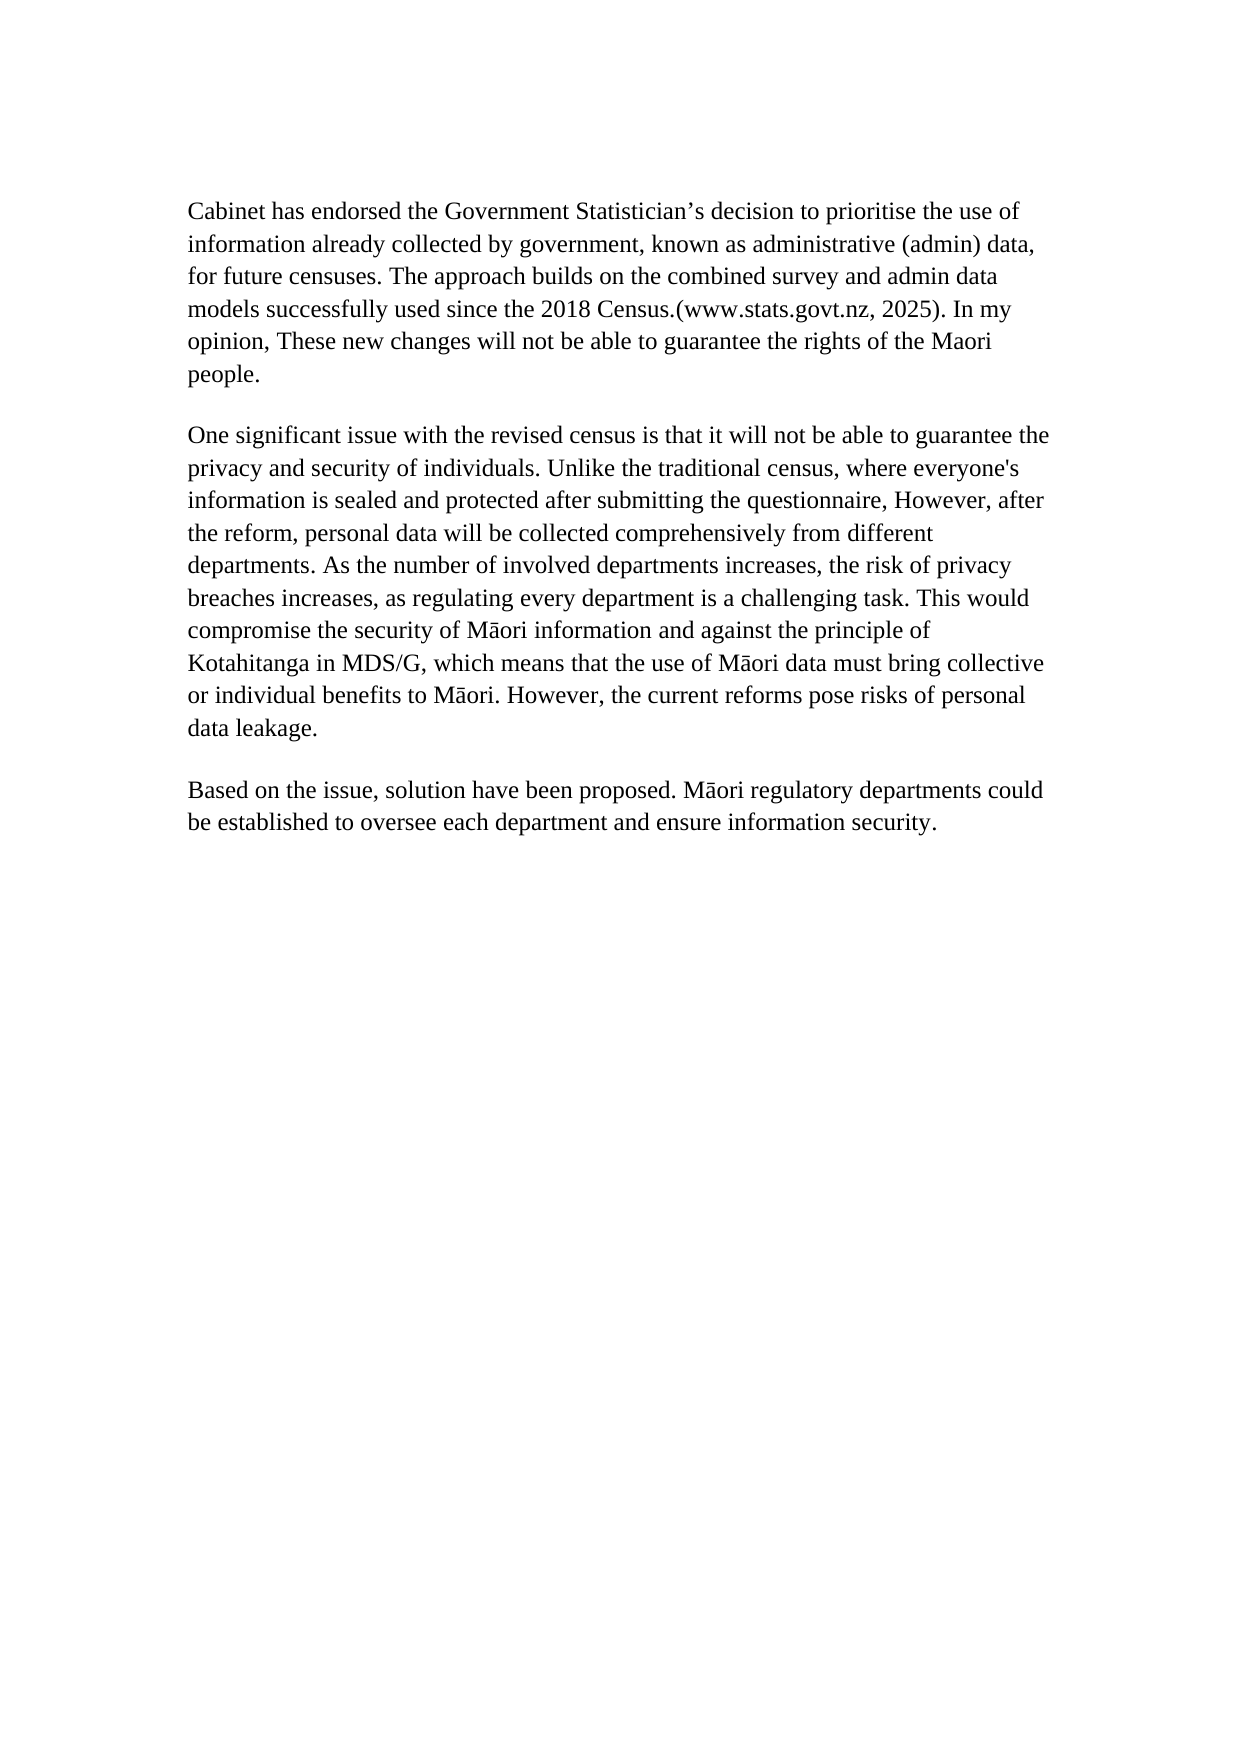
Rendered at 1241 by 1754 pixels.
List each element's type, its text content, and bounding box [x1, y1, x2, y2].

text Based on the issue, solution have been proposed. Māori regulatory departments could be established to oversee each department and ensure information security. [187, 773, 1053, 838]
text Cabinet has endorsed the Government Statistician’s decision to prioritise the use of information already collected by government, known as administrative (admin) data, for future censuses. The approach builds on the combined survey and admin data models successfully used since the 2018 Census.(www.stats.govt.nz, 2025). In my opinion, These new changes will not be able to guarantee the rights of the Maori people. [187, 162, 1053, 389]
text One significant issue with the revised census is that it will not be able to guarantee the privacy and security of individuals. Unlike the traditional census, where everyone's information is sealed and protected after submitting the questionnaire, However, after the reform, personal data will be collected comprehensively from different departments. As the number of involved departments increases, the risk of privacy breaches increases, as regulating every department is a challenging task. This would compromise the security of Māori information and against the principle of Kotahitanga in MDS/G, which means that the use of Māori data must bring collective or individual benefits to Māori. However, the current reforms pose risks of personal data leakage. [187, 419, 1053, 744]
